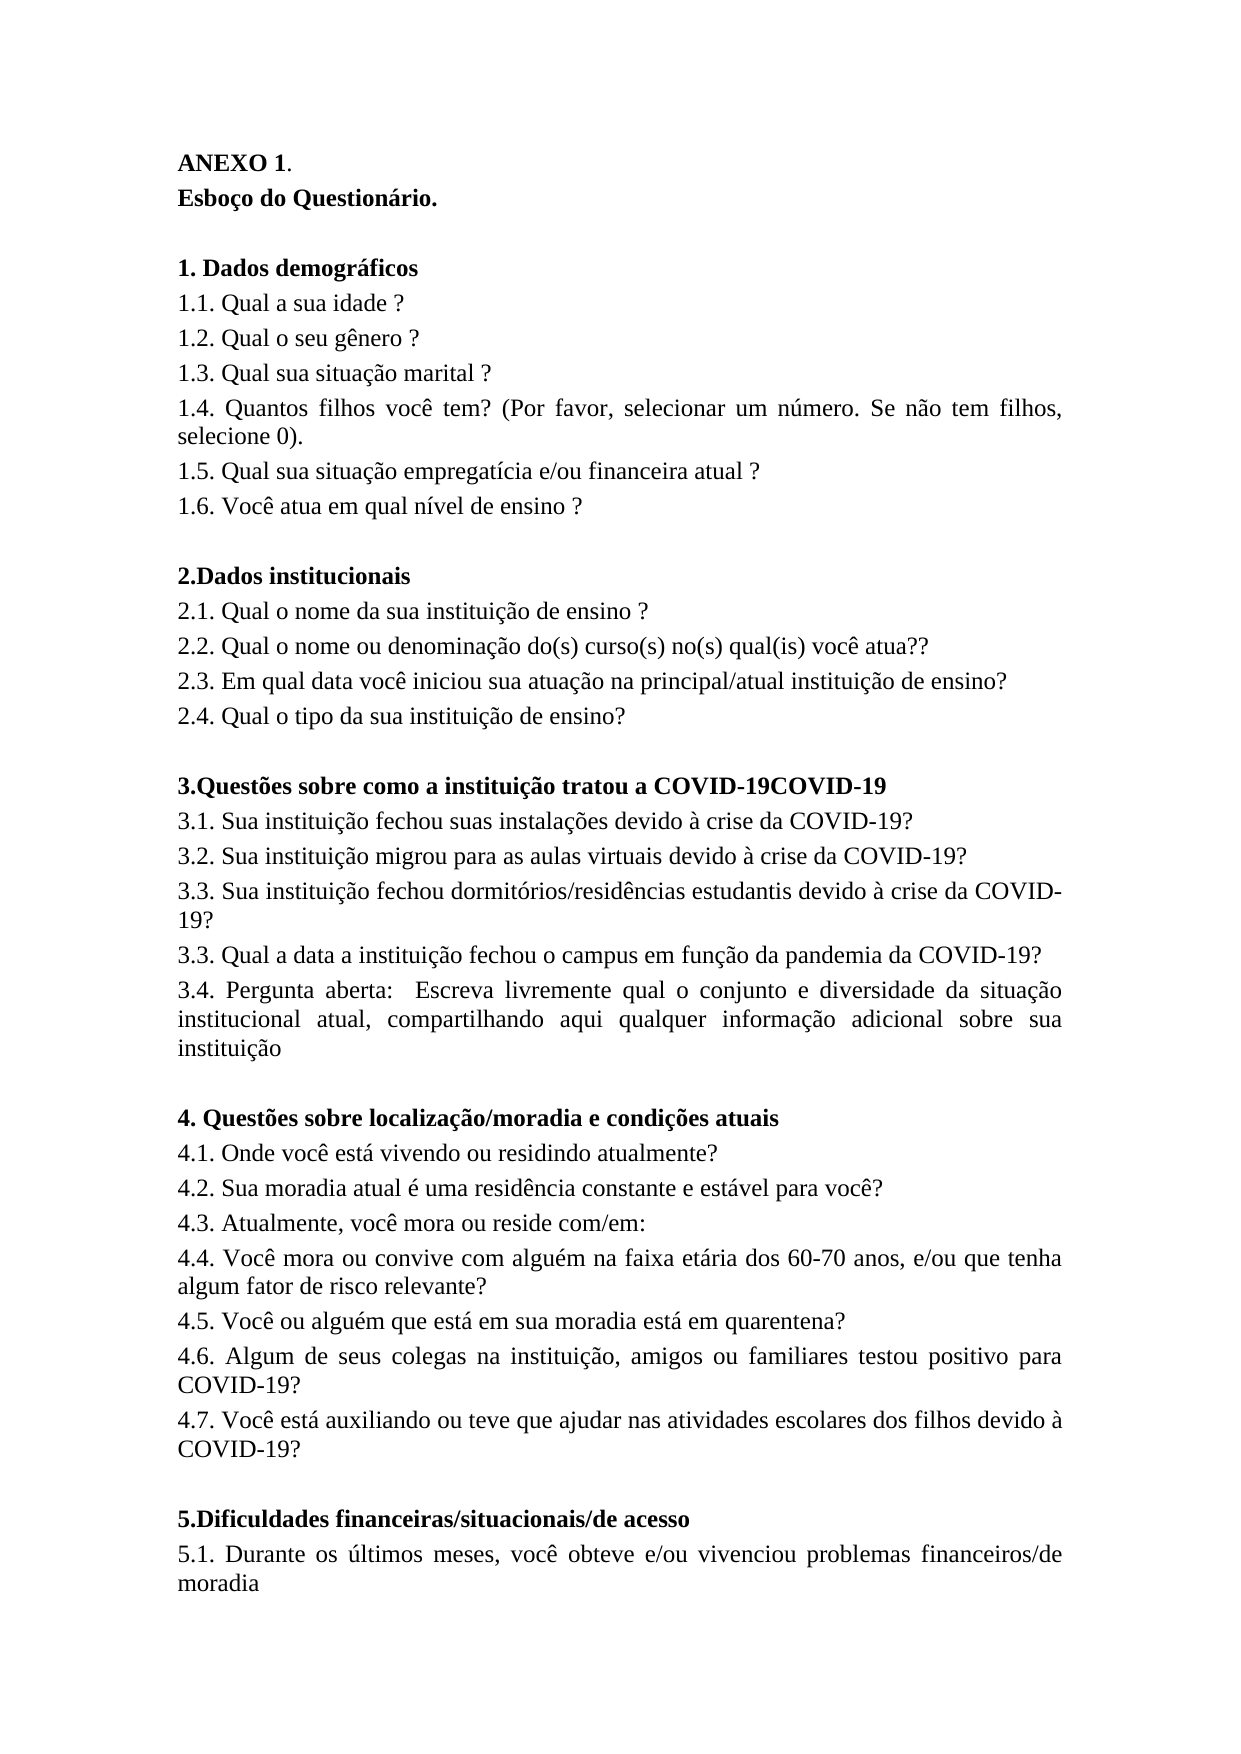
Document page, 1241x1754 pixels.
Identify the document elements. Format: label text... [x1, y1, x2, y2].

text 4.7. Você está auxiliando ou teve que ajudar nas atividades escolares dos filhos devido à COVID-19? [177, 1405, 1063, 1463]
text 3.3. Qual a data a instituição fechou o campus em função da pandemia da COVID-19? [177, 940, 1063, 969]
text 1. Dados demográficos [177, 253, 1063, 281]
text 2.1. Qual o nome da sua instituição de ensino ? [177, 596, 1063, 625]
text 2.2. Qual o nome ou denominação do(s) curso(s) no(s) qual(is) você atua?? [177, 631, 1063, 660]
text 4.1. Onde você está vivendo ou residindo atualmente? [177, 1138, 1063, 1166]
text 4.4. Você mora ou convive com alguém na faixa etária dos 60-70 anos, e/ou que tenha algum fator de risco relevante? [177, 1243, 1063, 1300]
text 1.2. Qual o seu gênero ? [177, 323, 1063, 351]
text ANEXO 1. [177, 148, 1063, 176]
text 2.4. Qual o tipo da sua instituição de ensino? [177, 701, 1063, 730]
text 1.4. Quantos filhos você tem? (Por favor, selecionar um número. Se não tem filhos, selecione 0). [177, 393, 1063, 450]
text 4.6. Algum de seus colegas na instituição, amigos ou familiares testou positivo para COVID-19? [177, 1341, 1063, 1399]
text Esboço do Questionário. [177, 183, 1063, 211]
text 2.3. Em qual data você iniciou sua atuação na principal/atual instituição de ensino? [177, 666, 1063, 695]
text 4.2. Sua moradia atual é uma residência constante e estável para você? [177, 1173, 1063, 1201]
text 2.Dados institucionais [177, 561, 1063, 590]
text 5.Dificuldades financeiras/situacionais/de acesso [177, 1504, 1063, 1533]
text 3.Questões sobre como a instituição tratou a COVID-19COVID-19 [177, 771, 1063, 800]
text 4.5. Você ou alguém que está em sua moradia está em quarentena? [177, 1306, 1063, 1335]
text 1.5. Qual sua situação empregatícia e/ou financeira atual ? [177, 456, 1063, 485]
text 4. Questões sobre localização/moradia e condições atuais [177, 1103, 1063, 1131]
text 1.1. Qual a sua idade ? [177, 288, 1063, 316]
text 4.3. Atualmente, você mora ou reside com/em: [177, 1208, 1063, 1236]
text 3.1. Sua instituição fechou suas instalações devido à crise da COVID-19? [177, 806, 1063, 835]
text 3.4. Pergunta aberta: Escreva livremente qual o conjunto e diversidade da situação institucional atual, compartilhando aqui qualquer informação adicional sobre sua instituição [177, 975, 1063, 1061]
text 3.3. Sua instituição fechou dormitórios/residências estudantis devido à crise da COVID-19? [177, 876, 1063, 934]
text 1.6. Você atua em qual nível de ensino ? [177, 491, 1063, 520]
text 1.3. Qual sua situação marital ? [177, 358, 1063, 386]
text 3.2. Sua instituição migrou para as aulas virtuais devido à crise da COVID-19? [177, 841, 1063, 870]
text 5.1. Durante os últimos meses, você obteve e/ou vivenciou problemas financeiros/de moradia [177, 1539, 1063, 1596]
